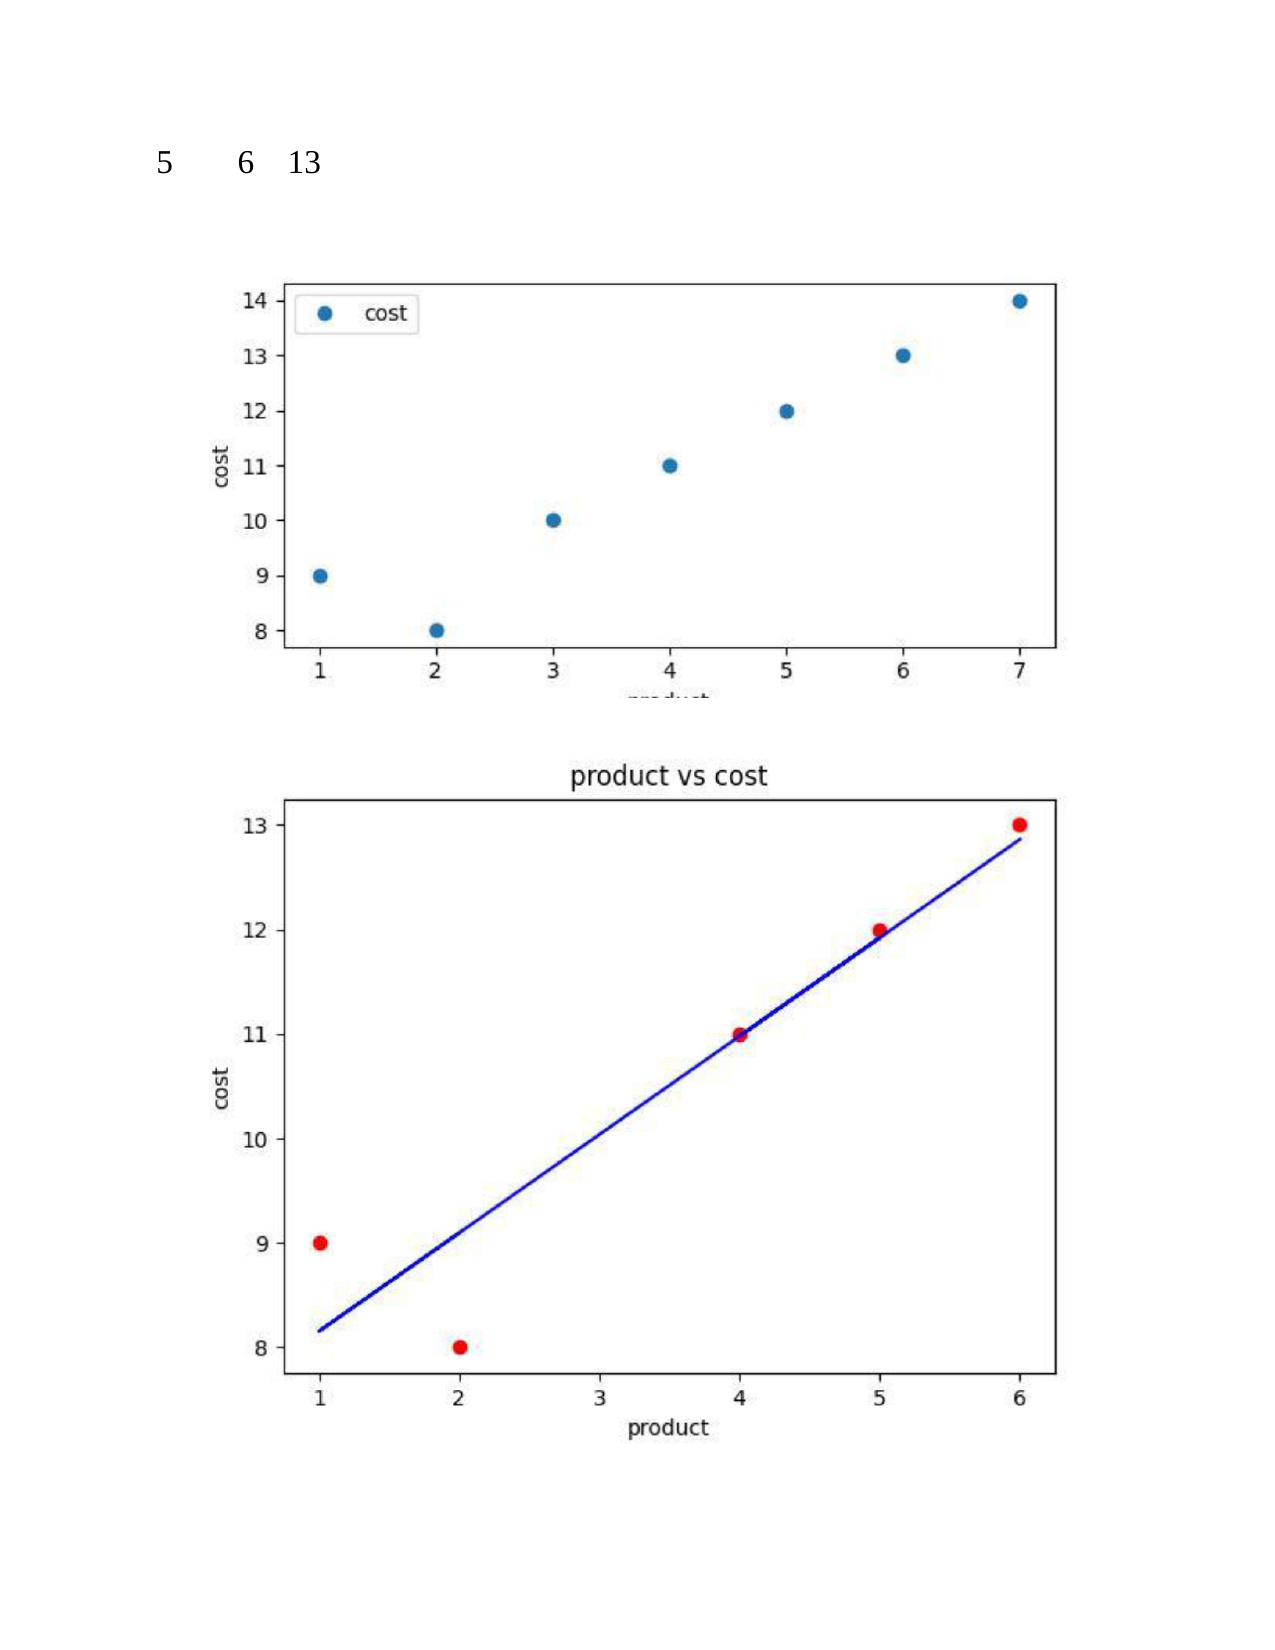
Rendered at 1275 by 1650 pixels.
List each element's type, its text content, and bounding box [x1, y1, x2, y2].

text 5 6 13 [156, 142, 1125, 180]
picture [159, 227, 1154, 1455]
